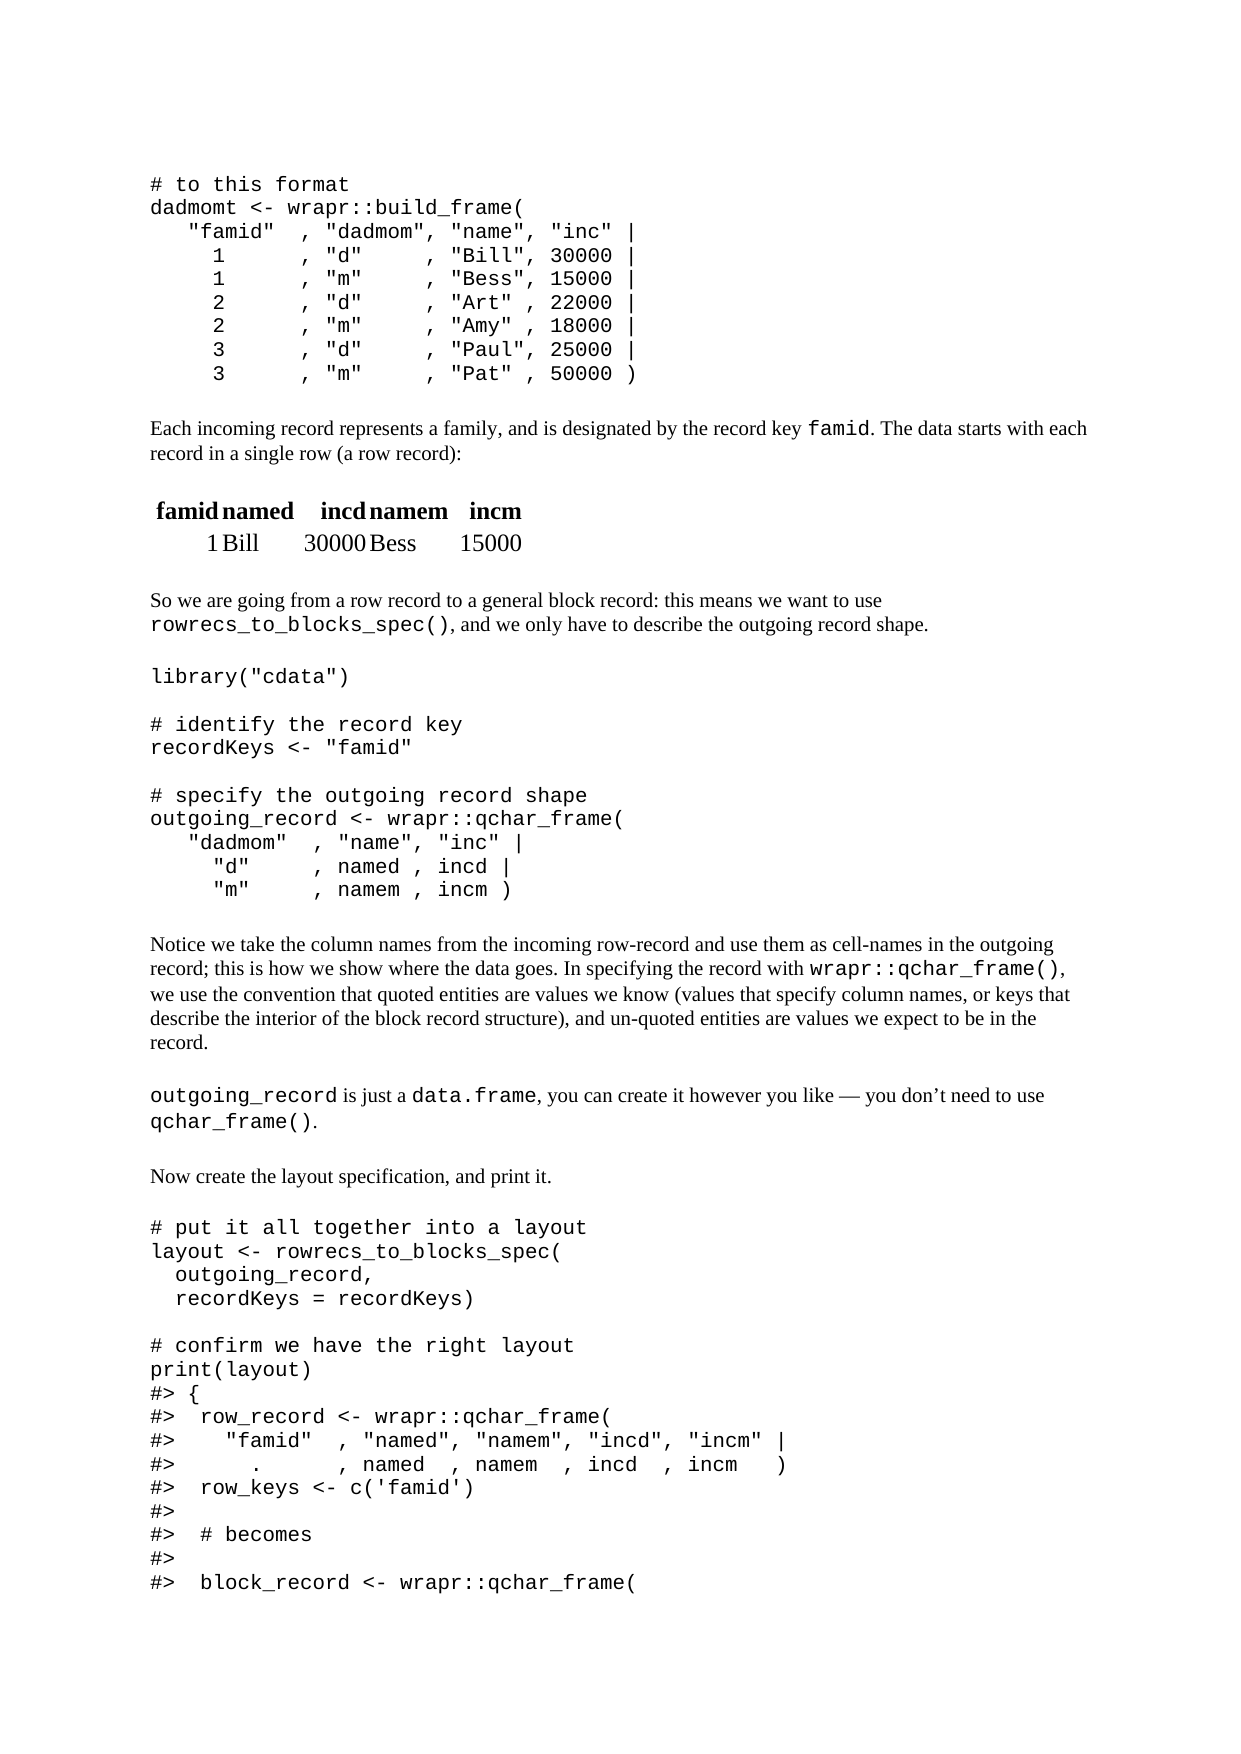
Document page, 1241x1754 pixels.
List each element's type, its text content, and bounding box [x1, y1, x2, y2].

text #> [150, 1501, 1090, 1524]
text # identify the record key [150, 714, 1090, 737]
text #> # becomes [150, 1524, 1090, 1548]
table_header incm [453, 495, 523, 526]
table_header named [220, 495, 299, 526]
text #> { [150, 1383, 1090, 1406]
text recordKeys = recordKeys) [150, 1288, 1090, 1312]
text library("cdata") [150, 666, 1090, 690]
table_header famid [150, 495, 220, 526]
text outgoing_record is just a data.frame, you can create it however you like — you don’t need to use qchar_frame(). [150, 1083, 1090, 1135]
table_cell 1 [150, 526, 220, 558]
text "m" , namem , incm ) [150, 879, 1090, 903]
text #> row_keys <- c('famid') [150, 1477, 1090, 1501]
text 2 , "m" , "Amy" , 18000 | [150, 316, 1090, 339]
text outgoing_record, [150, 1264, 1090, 1288]
table_cell Bess [368, 526, 453, 558]
text #> [150, 1548, 1090, 1572]
text #> row_record <- wrapr::qchar_frame( [150, 1406, 1090, 1430]
text "famid" , "dadmom", "name", "inc" | [150, 221, 1090, 244]
text 3 , "m" , "Pat" , 50000 ) [150, 363, 1090, 386]
text #> "famid" , "named", "namem", "incd", "incm" | [150, 1430, 1090, 1453]
text #> . , named , namem , incd , incm ) [150, 1453, 1090, 1477]
table_header namem [368, 495, 453, 526]
table_header incd [299, 495, 368, 526]
text outgoing_record <- wrapr::qchar_frame( [150, 808, 1090, 832]
text recordKeys <- "famid" [150, 737, 1090, 761]
text # to this format [150, 174, 1090, 197]
table_cell 30000 [299, 526, 368, 558]
table_cell 15000 [453, 526, 523, 558]
text 2 , "d" , "Art" , 22000 | [150, 292, 1090, 316]
text "d" , named , incd | [150, 856, 1090, 879]
text 3 , "d" , "Paul", 25000 | [150, 339, 1090, 363]
table_cell Bill [220, 526, 299, 558]
text # confirm we have the right layout [150, 1335, 1090, 1359]
text Notice we take the column names from the incoming row-record and use them as cell-names in the outgoing record; this is how we show where the data goes. In specifying the record with wrapr::qchar_frame(), we use the convention that quoted entities are values we know (values that specify column names, or keys that describe the interior of the block record structure), and un-quoted entities are values we expect to be in the record. [150, 932, 1090, 1054]
text So we are going from a row record to a general block record: this means we want to use rowrecs_to_blocks_spec(), and we only have to describe the outgoing record shape. [150, 587, 1090, 637]
text # specify the outgoing record shape [150, 785, 1090, 808]
text "dadmom" , "name", "inc" | [150, 832, 1090, 856]
text dadmomt <- wrapr::build_frame( [150, 197, 1090, 221]
text # put it all together into a layout [150, 1217, 1090, 1241]
text 1 , "m" , "Bess", 15000 | [150, 268, 1090, 292]
text #> block_record <- wrapr::qchar_frame( [150, 1572, 1090, 1595]
text Each incoming record represents a family, and is designated by the record key famid. The data starts with each record in a single row (a row record): [150, 416, 1090, 465]
text layout <- rowrecs_to_blocks_spec( [150, 1241, 1090, 1264]
text print(layout) [150, 1359, 1090, 1383]
text 1 , "d" , "Bill", 30000 | [150, 244, 1090, 268]
text Now create the layout specification, and print it. [150, 1164, 1090, 1188]
